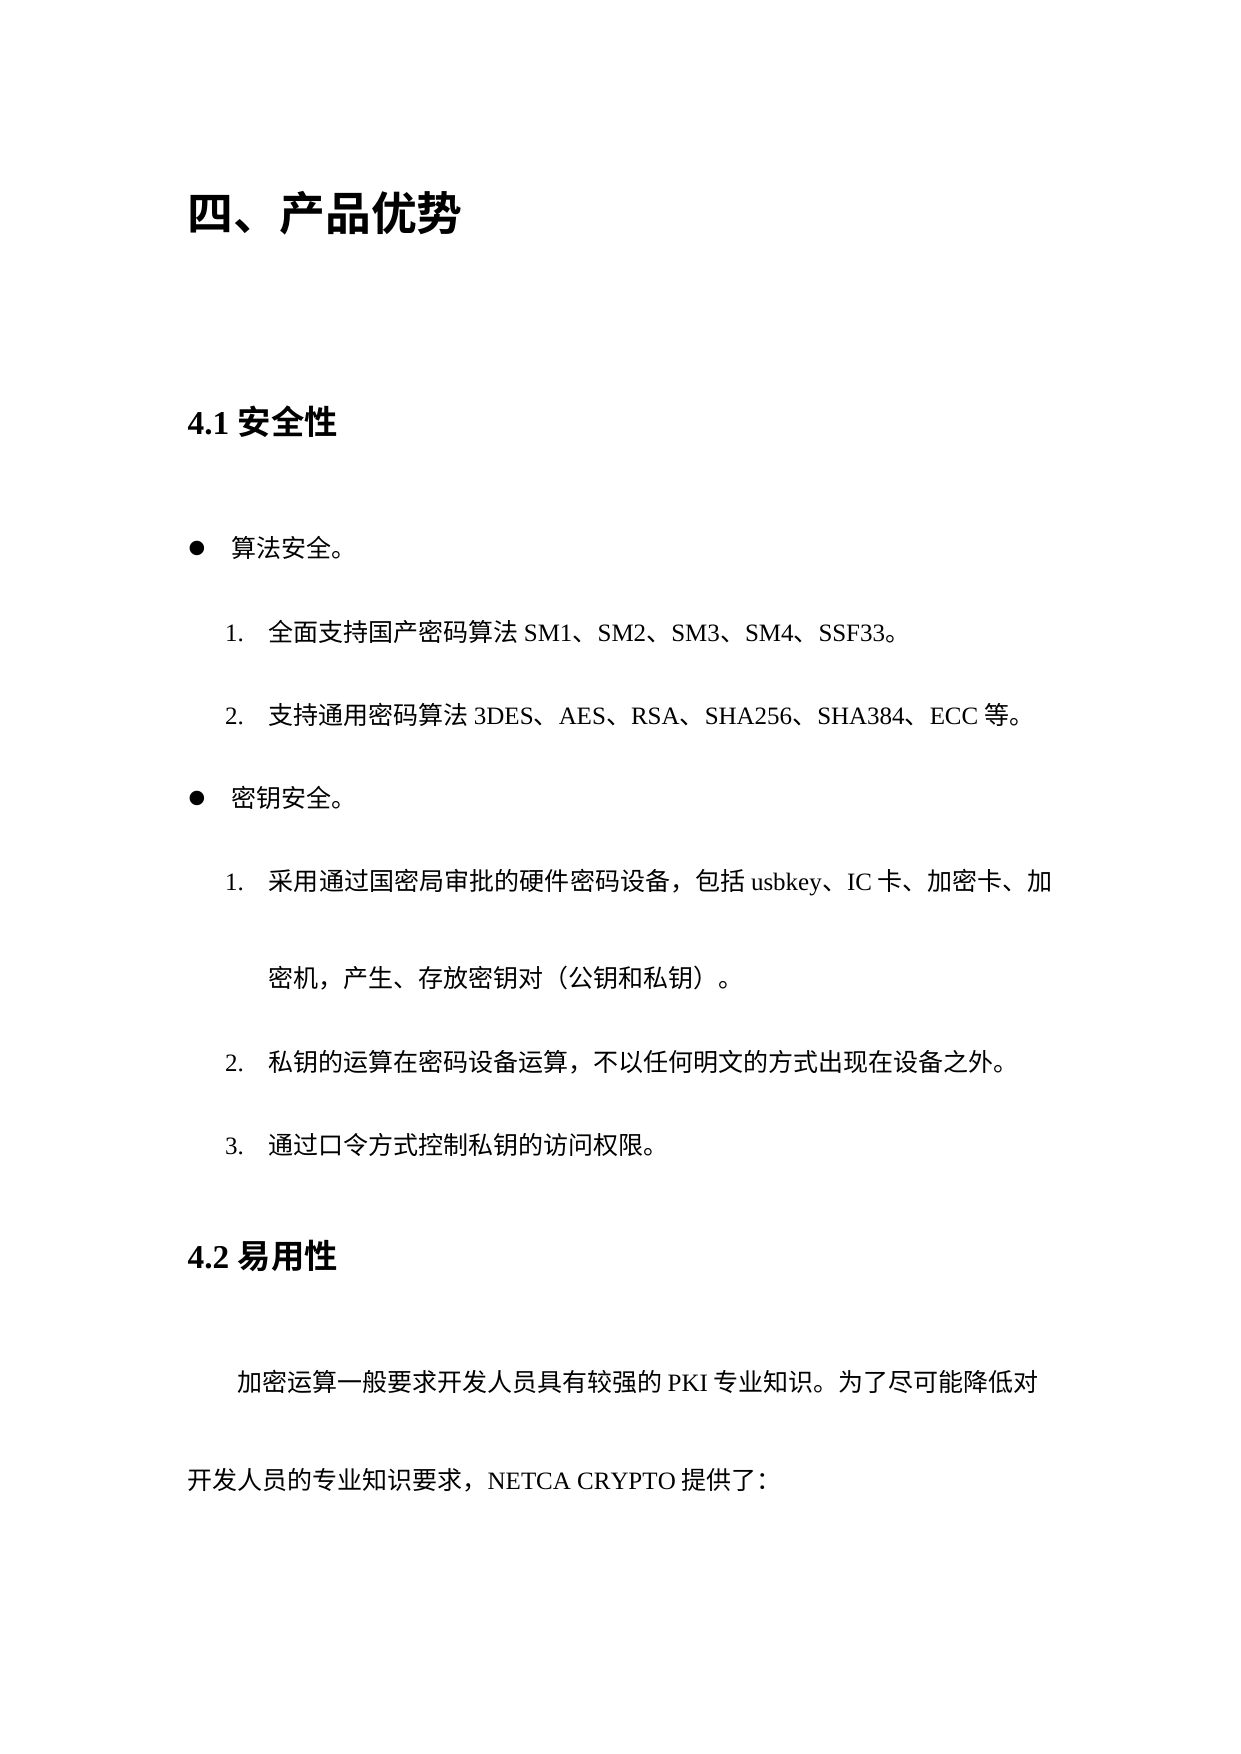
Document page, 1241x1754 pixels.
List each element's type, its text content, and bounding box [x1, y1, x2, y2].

list 采用通过国密局审批的硬件密码设备，包括usbkey、IC卡、加密卡、加密机，产生、存放密钥对（公钥和私钥）。 [225, 847, 1053, 1009]
subtitle 4.2 易用性 [187, 1221, 1053, 1286]
subtitle 4.1 安全性 [187, 387, 1053, 452]
list 算法安全。 [187, 514, 1053, 579]
subtitle 四、产品优势 [187, 162, 1053, 259]
text 加密运算一般要求开发人员具有较强的PKI专业知识。为了尽可能降低对开发人员的专业知识要求，NETCA CRYPTO提供了： [187, 1348, 1053, 1511]
list 密钥安全。 [187, 764, 1053, 829]
list 全面支持国产密码算法SM1、SM2、SM3、SM4、SSF33。 [225, 598, 1053, 663]
list 通过口令方式控制私钥的访问权限。 [225, 1111, 1053, 1176]
list 私钥的运算在密码设备运算，不以任何明文的方式出现在设备之外。 [225, 1028, 1053, 1093]
list 支持通用密码算法3DES、AES、RSA、SHA256、SHA384、ECC 等。 [225, 681, 1053, 746]
